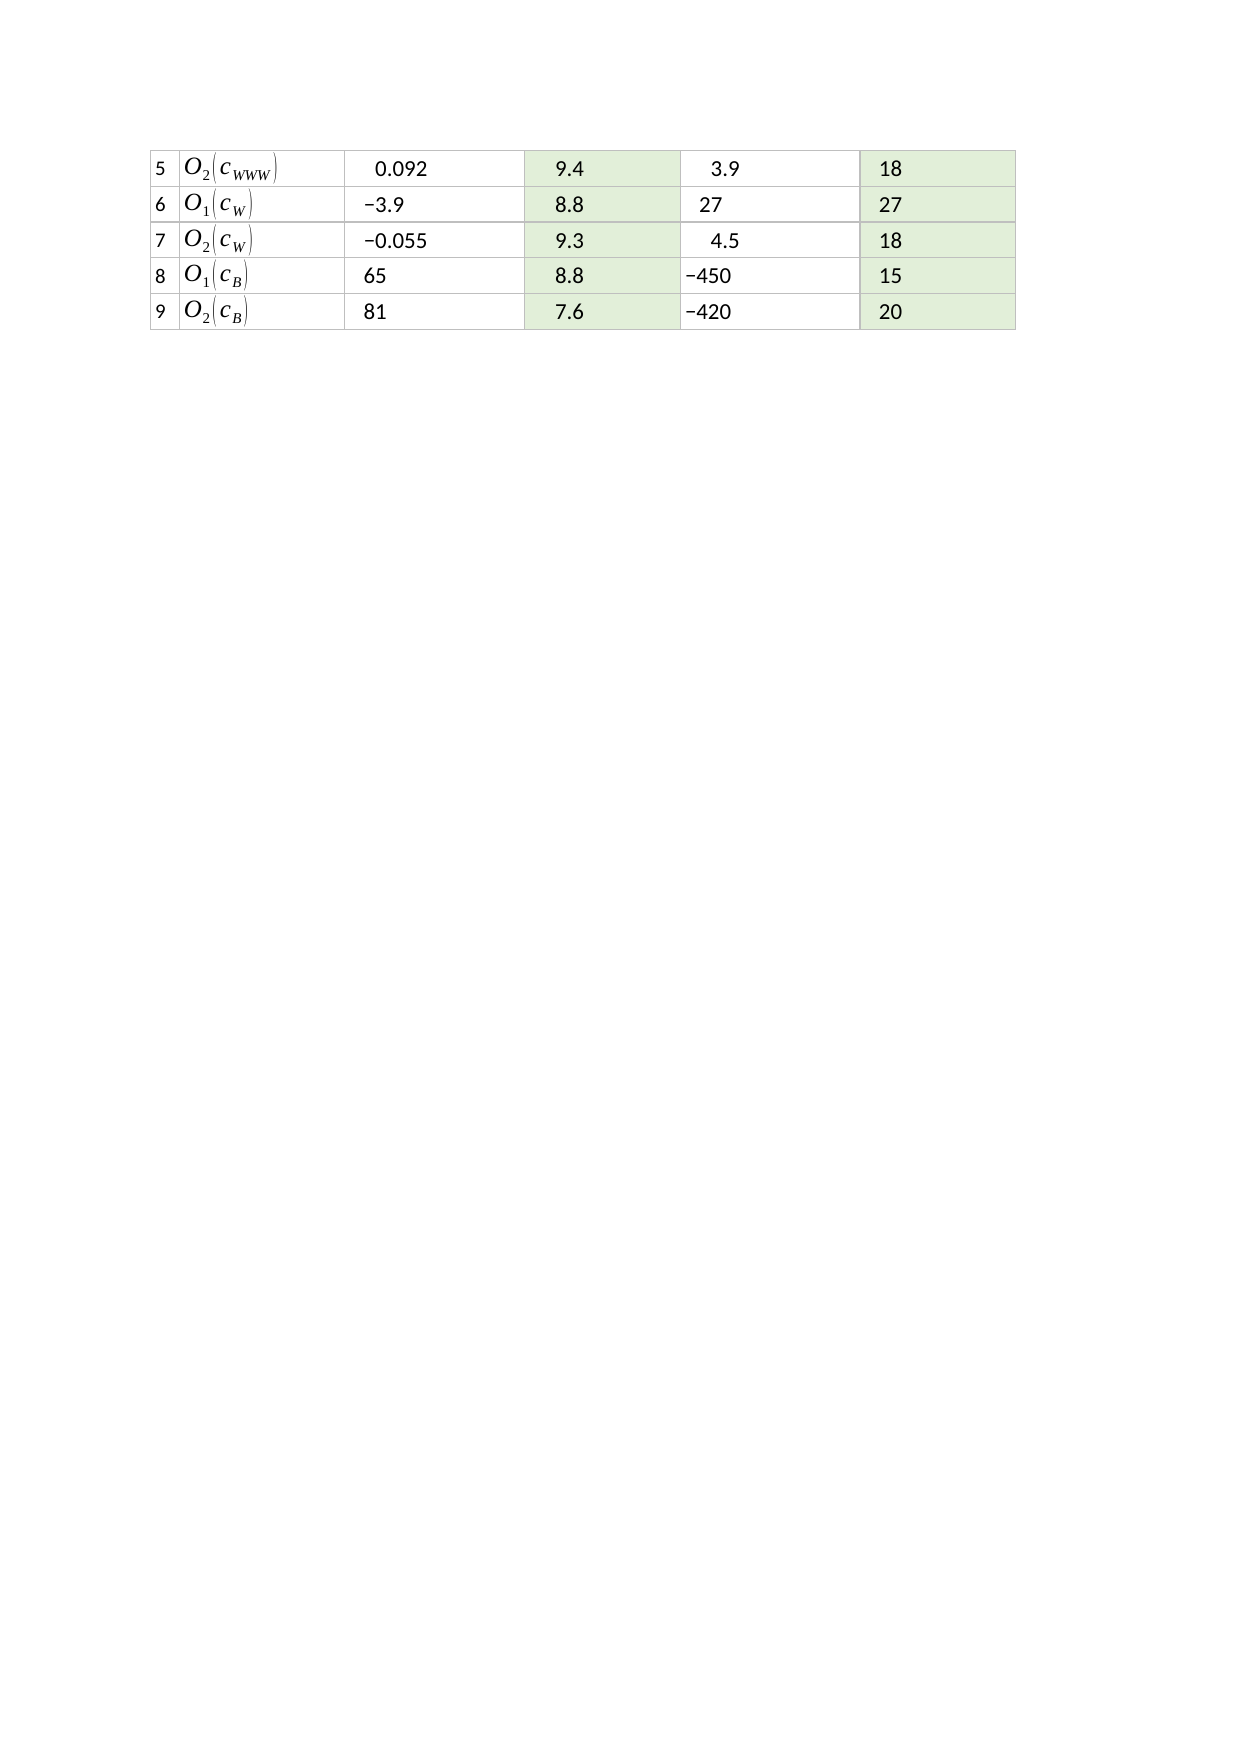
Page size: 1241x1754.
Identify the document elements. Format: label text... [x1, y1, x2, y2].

table_cell 27 [861, 187, 1015, 221]
table_cell 27 [681, 187, 859, 221]
table_cell 3.9 [681, 151, 859, 186]
table_cell 20 [861, 294, 1015, 329]
table_cell 65 [345, 258, 524, 293]
table_cell −0.055 [345, 223, 524, 257]
table_cell [180, 294, 344, 329]
table_cell 81 [345, 294, 524, 329]
table_cell 0.092 [345, 151, 524, 186]
table_cell 4.5 [681, 223, 859, 257]
table_cell [180, 223, 344, 257]
table_cell [180, 258, 344, 293]
table_cell −3.9 [345, 187, 524, 221]
table_cell 7 [151, 223, 179, 257]
table_cell 5 [151, 151, 179, 186]
table_cell −450 [681, 258, 859, 293]
table_cell 6 [151, 187, 179, 221]
table_cell 8.8 [525, 187, 680, 221]
table_cell 7.6 [525, 294, 680, 329]
table_cell 15 [861, 258, 1015, 293]
table_cell 8.8 [525, 258, 680, 293]
table_cell 9.3 [525, 223, 680, 257]
table_cell 18 [861, 151, 1015, 186]
table_cell [180, 151, 344, 186]
table_cell 8 [151, 258, 179, 293]
table_cell [180, 187, 344, 221]
table_cell −420 [681, 294, 859, 329]
table_cell 9.4 [525, 151, 680, 186]
table_cell 9 [151, 294, 179, 329]
table_cell 18 [861, 223, 1015, 257]
